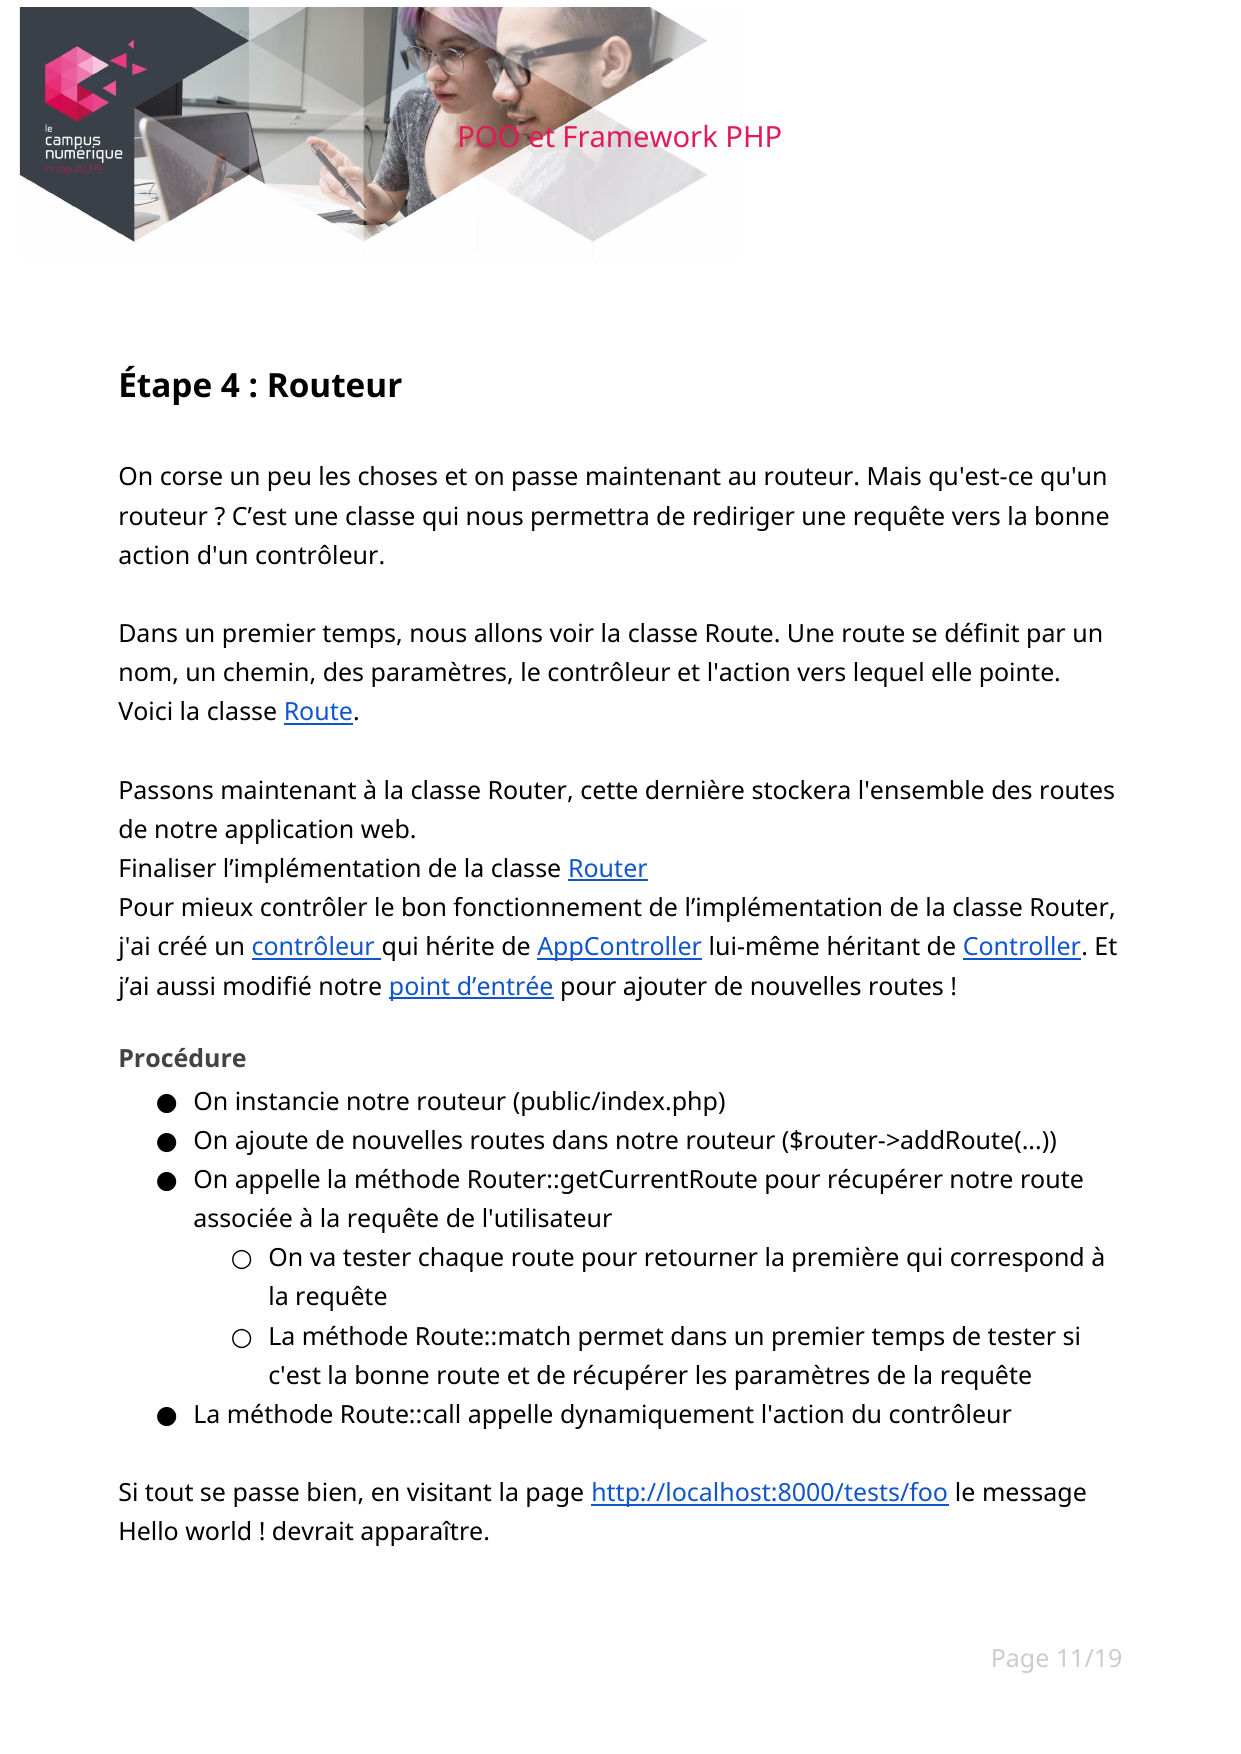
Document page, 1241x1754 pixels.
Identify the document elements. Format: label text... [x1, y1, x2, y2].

list On instancie notre routeur (public/index.php) [156, 1083, 1122, 1117]
text Pour mieux contrôler le bon fonctionnement de l’implémentation de la classe Router, j'ai créé un contrôleur qui hérite de AppController lui-même héritant de Controller. Et j’ai aussi modifié notre point d’entrée pour ajouter de nouvelles routes ! [118, 890, 1122, 1002]
list La méthode Route::match permet dans un premier temps de tester si c'est la bonne route et de récupérer les paramètres de la requête [231, 1318, 1122, 1391]
list La méthode Route::call appelle dynamiquement l'action du contrôleur [156, 1396, 1122, 1431]
picture [730, 128, 738, 137]
text Finaliser l’implémentation de la classe Router [118, 851, 1122, 885]
text Voici la classe Route. [118, 694, 1122, 728]
subtitle Procédure [118, 1041, 1122, 1075]
text Si tout se passe bien, en visitant la page http://localhost:8000/tests/foo le message Hello world ! devrait apparaître. [118, 1475, 1122, 1548]
text On corse un peu les choses et on passe maintenant au routeur. Mais qu'est-ce qu'un routeur ? C’est une classe qui nous permettra de rediriger une requête vers la bonne action d'un contrôleur. Dans un premier temps, nous allons voir la classe Route. Une route se définit par un nom, un chemin, des paramètres, le contrôleur et l'action vers lequel elle pointe. [118, 459, 1122, 689]
picture [19, 7, 739, 260]
text Passons maintenant à la classe Router, cette dernière stockera l'ensemble des routes de notre application web. [118, 733, 1122, 846]
subtitle Étape 4 : Routeur [118, 362, 1122, 407]
list On va tester chaque route pour retourner la première qui correspond à la requête [231, 1240, 1122, 1313]
list On appelle la méthode Router::getCurrentRoute pour récupérer notre route associée à la requête de l'utilisateur [156, 1161, 1122, 1235]
list On ajoute de nouvelles routes dans notre routeur ($router->addRoute(...)) [156, 1122, 1122, 1156]
